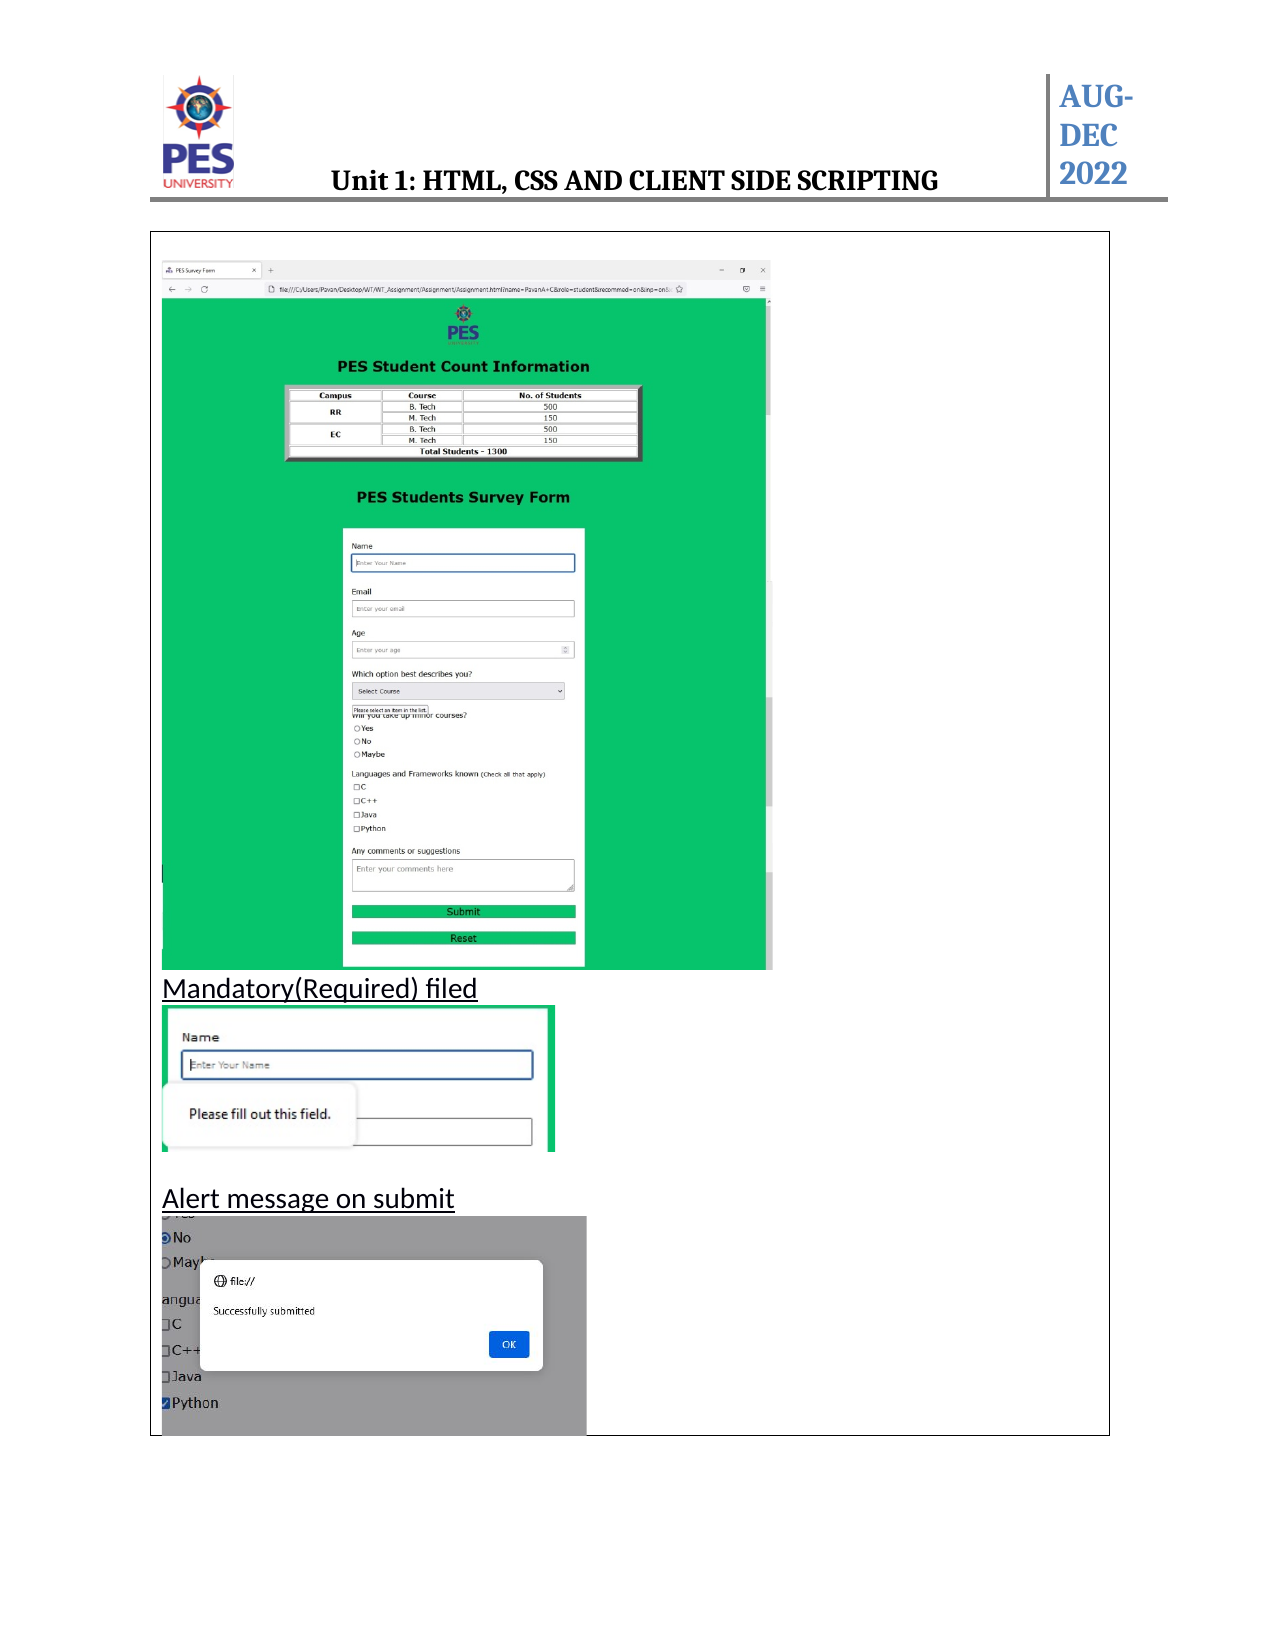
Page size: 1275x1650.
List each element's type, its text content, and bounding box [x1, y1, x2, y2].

picture [161, 1216, 587, 1436]
picture [161, 1005, 556, 1152]
table_header Mandatory(Required) filed Alert message on submit [151, 232, 1109, 1435]
picture [161, 73, 235, 190]
picture [161, 260, 773, 970]
